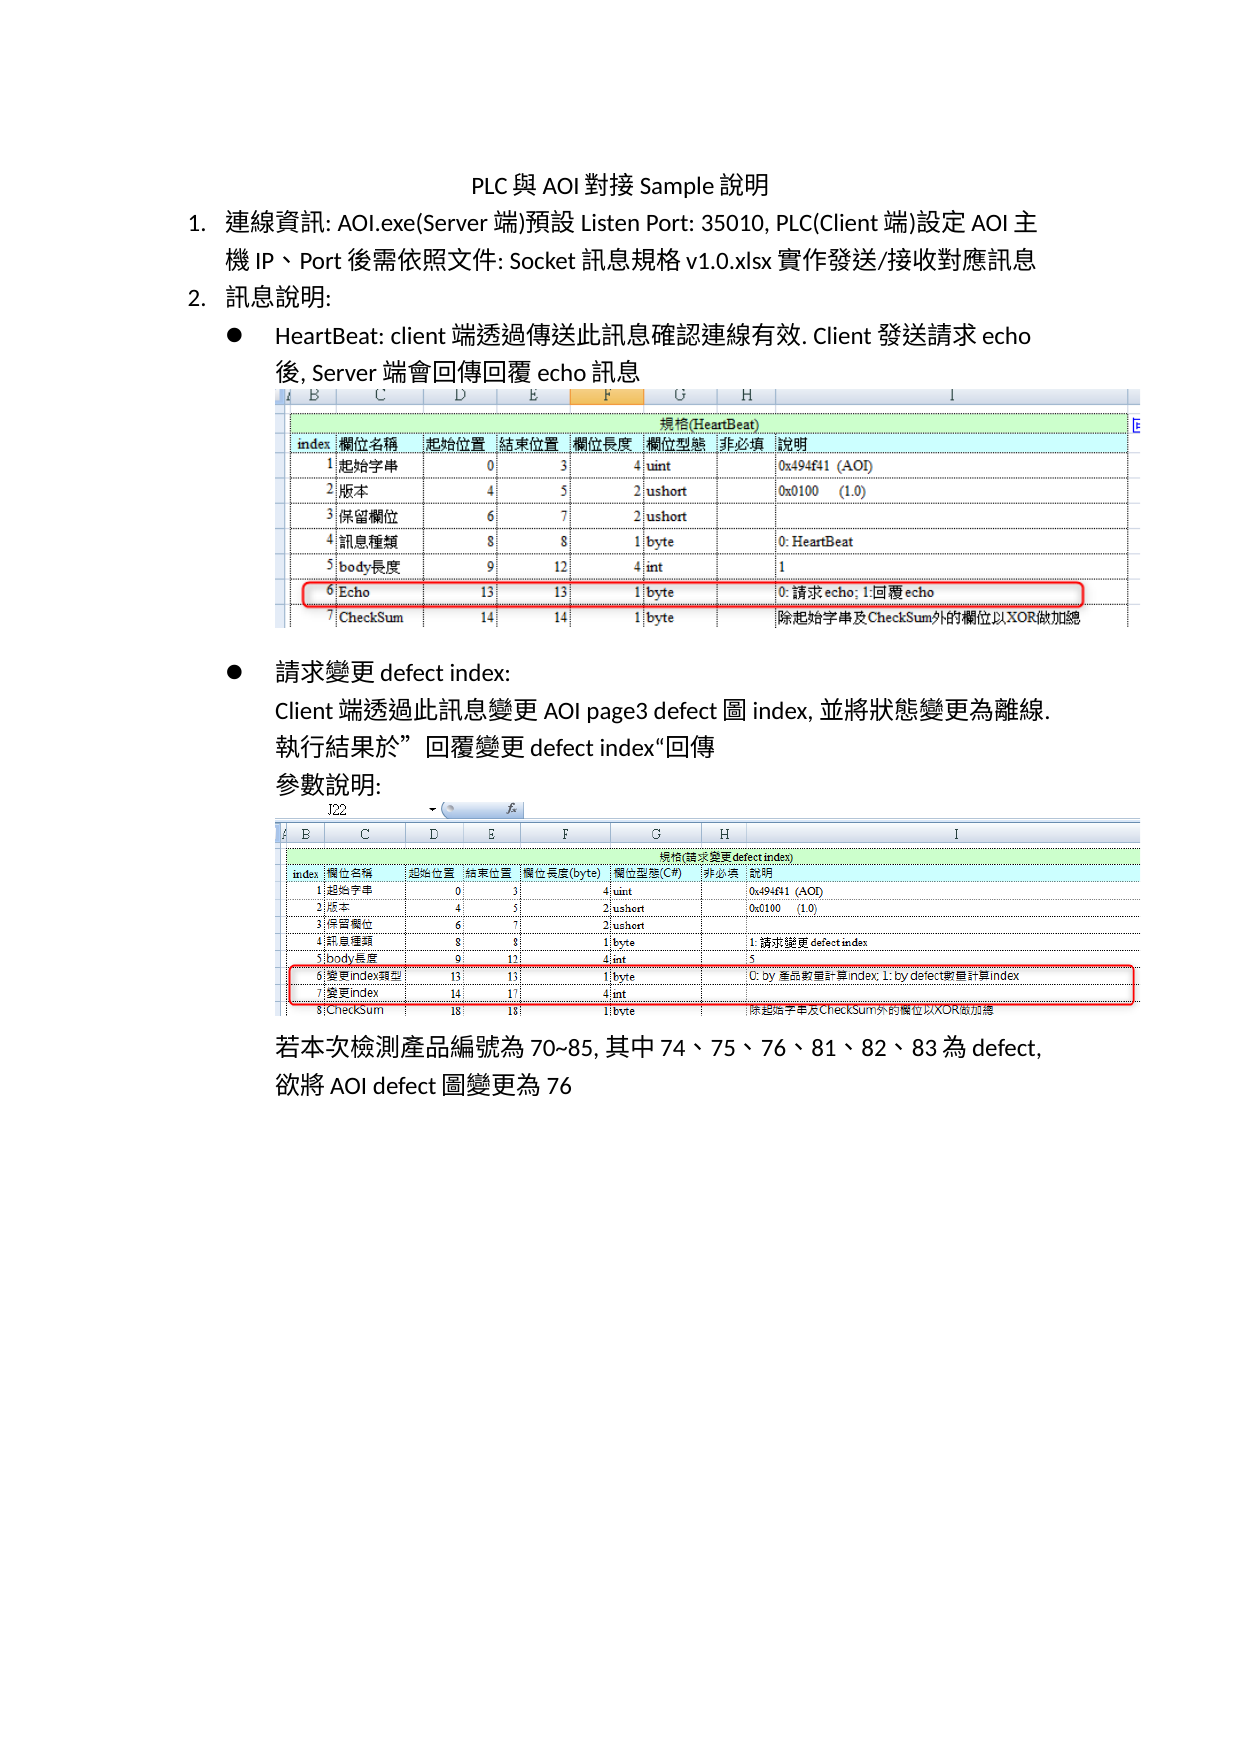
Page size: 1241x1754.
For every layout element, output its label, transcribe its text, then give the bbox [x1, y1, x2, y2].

list Client端透過此訊息變更AOI page3 defect圖index, 並將狀態變更為離線. 執行結果於”回覆變更defect index“回傳 [275, 689, 1053, 764]
picture [275, 389, 1141, 628]
list 連線資訊: AOI.exe(Server端)預設Listen Port: 35010, PLC(Client端)設定AOI主機IP、Port後需依照文件: Socket訊息規格v1.0.xlsx 實作發送/接收對應訊息 [187, 202, 1053, 277]
list HeartBeat: client端透過傳送此訊息確認連線有效. Client發送請求echo後, Server端會回傳回覆echo訊息 [225, 314, 1053, 389]
text PLC與AOI對接Sample說明 [187, 164, 1053, 202]
list 參數說明: [275, 764, 1053, 802]
picture [275, 802, 1141, 1016]
list 訊息說明: [187, 277, 1053, 314]
list 請求變更defect index: [225, 652, 1053, 689]
list 若本次檢測產品編號為70~85, 其中74、75、76、81、82、83為defect, 欲將AOI defect圖變更為76 [275, 1027, 1053, 1102]
